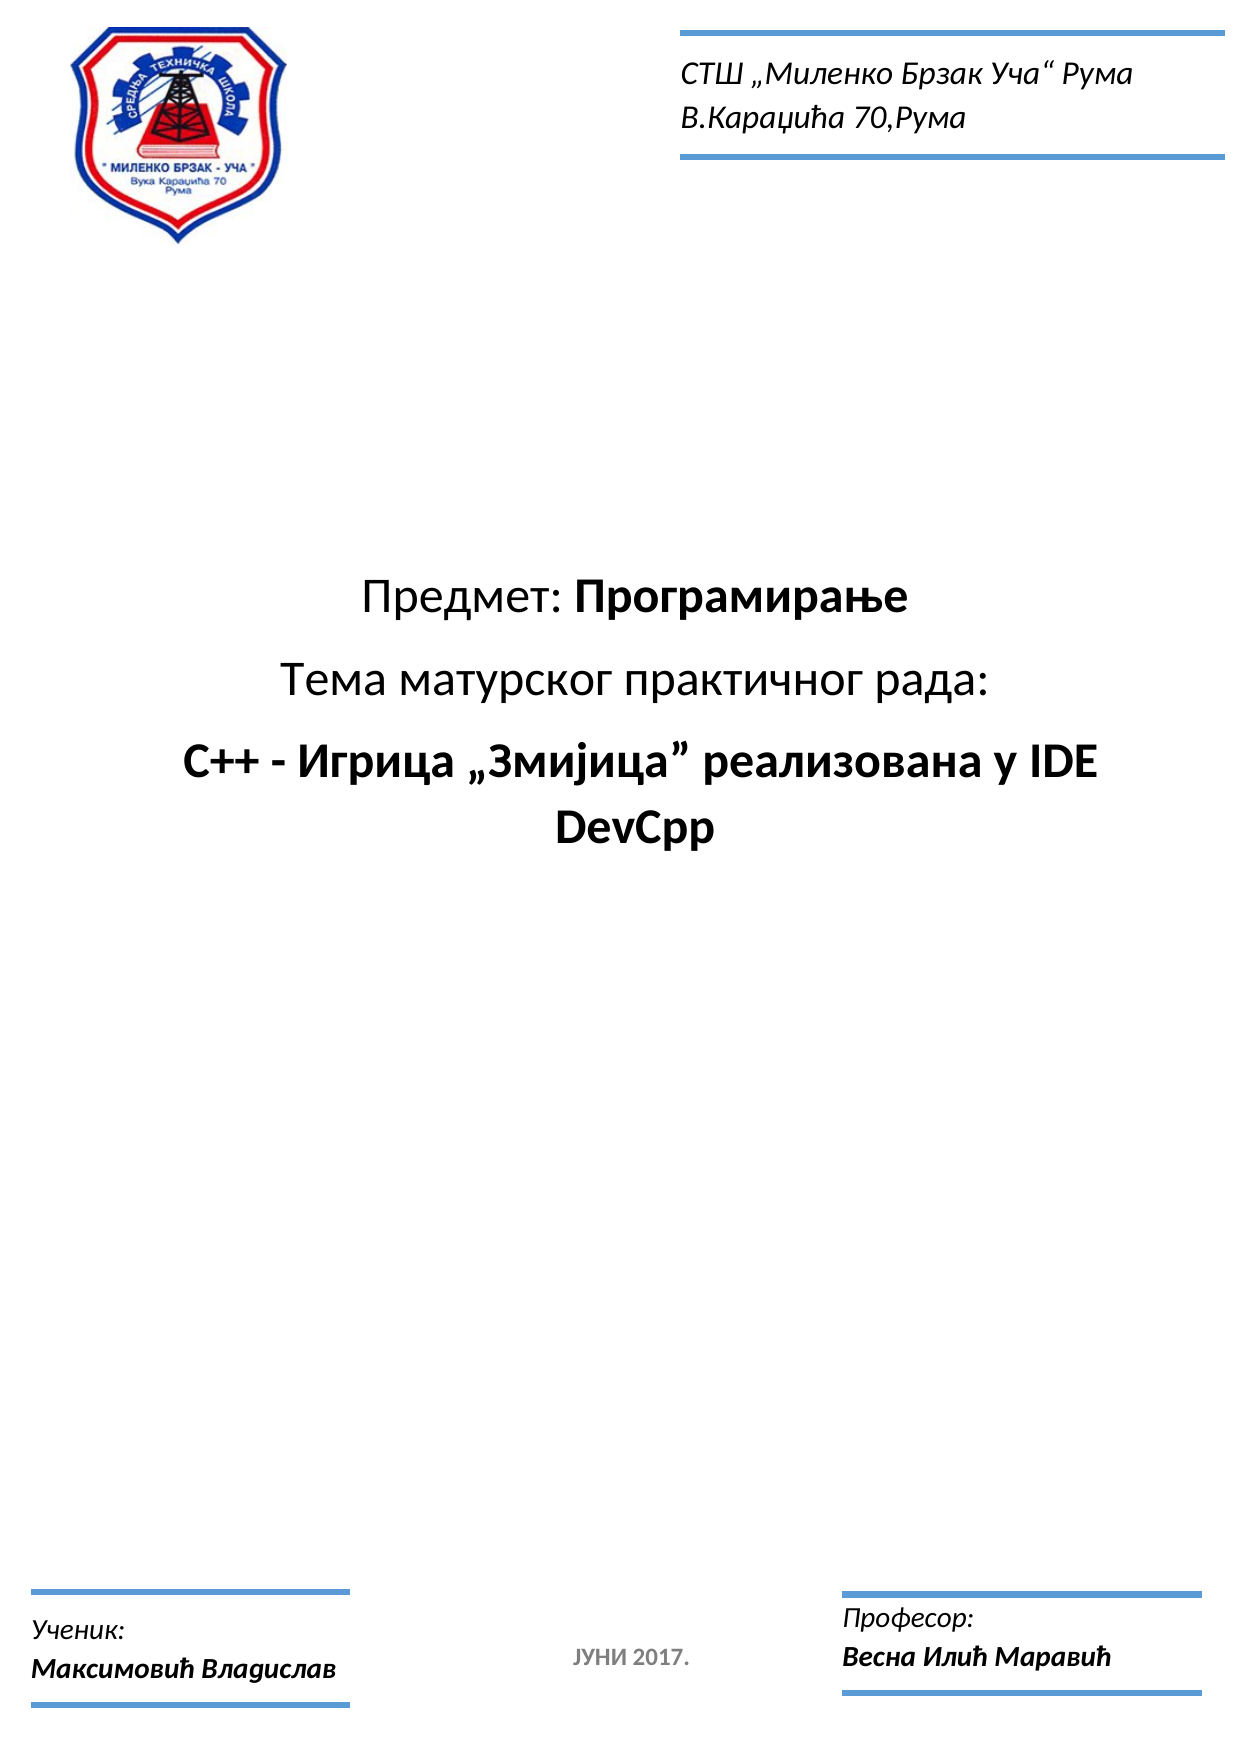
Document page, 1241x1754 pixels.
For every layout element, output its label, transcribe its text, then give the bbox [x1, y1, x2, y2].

text С++ - Игрица „Змијица” реализована у IDE DevCpp [148, 729, 1122, 856]
picture [70, 27, 288, 245]
text Тема матурског практичног рада: [148, 647, 1122, 708]
text Предмет: Програмирање [148, 564, 1122, 625]
